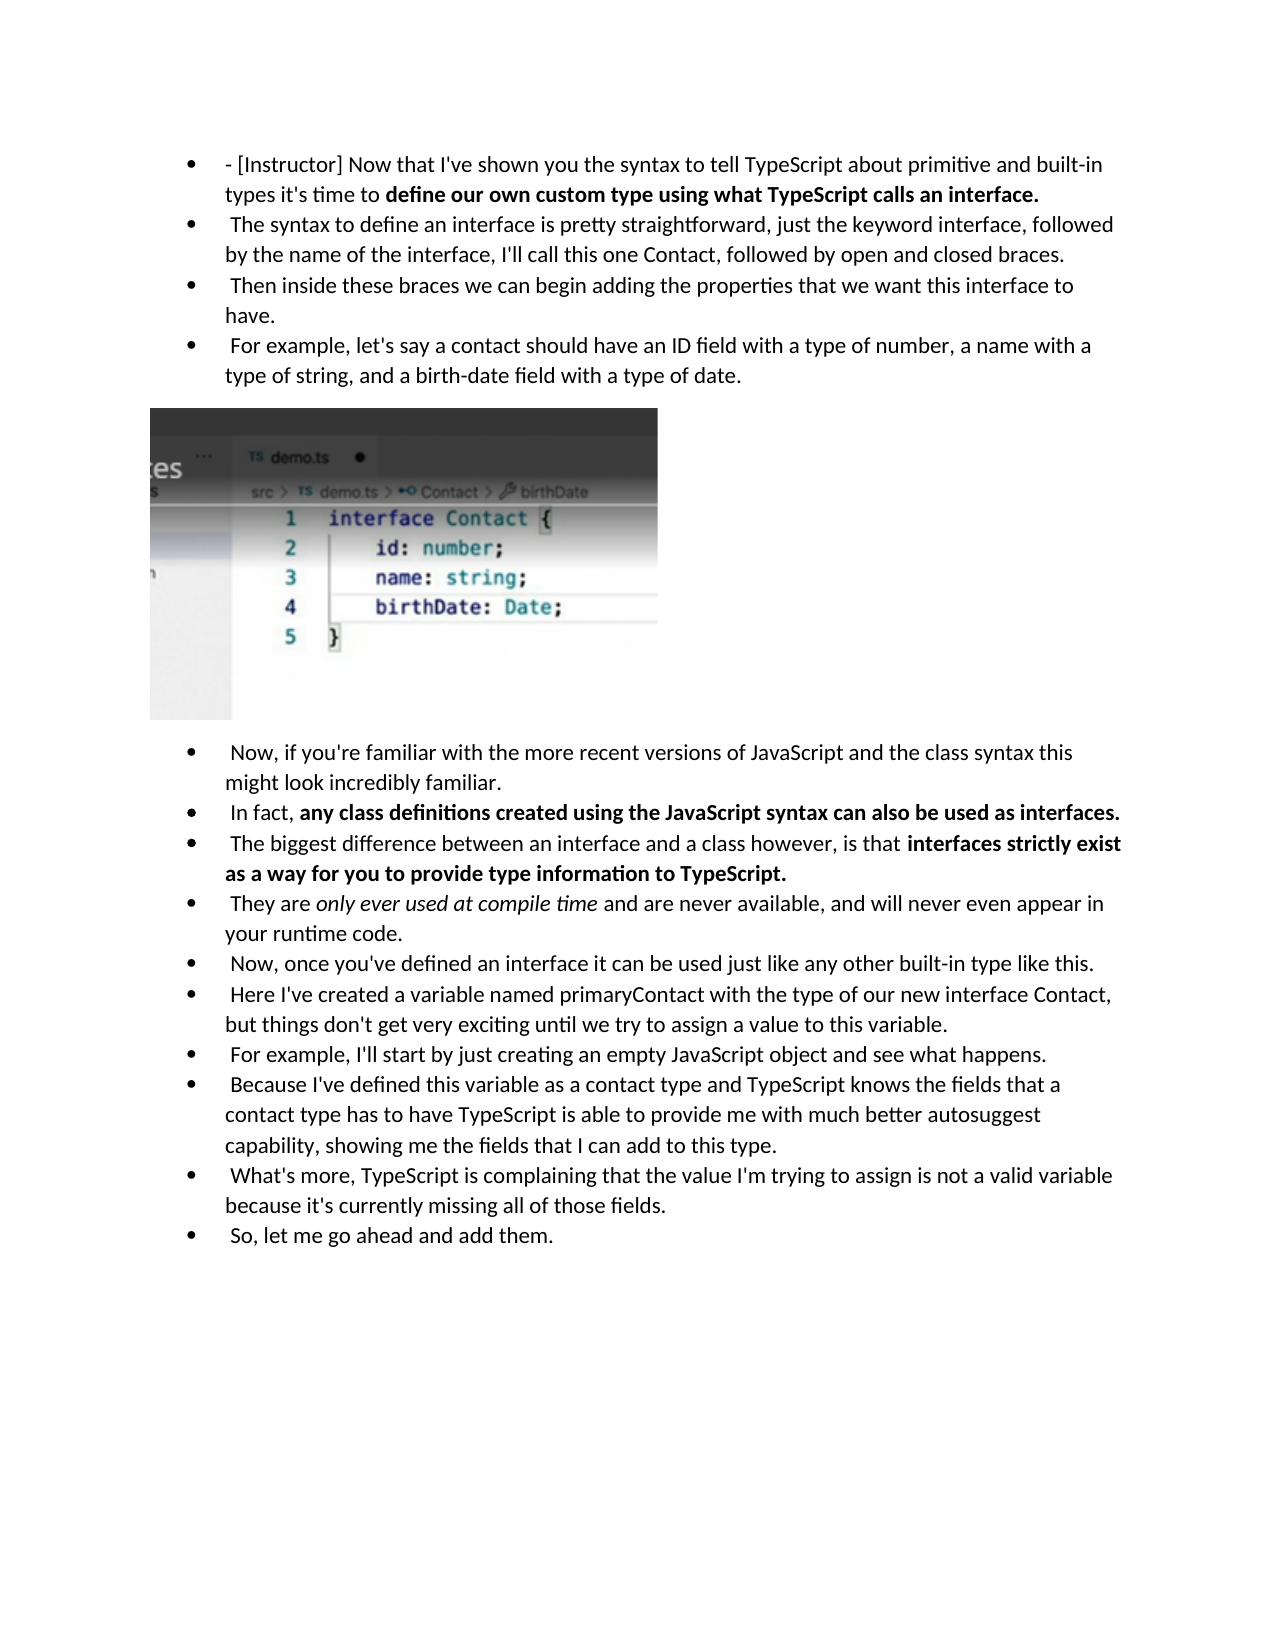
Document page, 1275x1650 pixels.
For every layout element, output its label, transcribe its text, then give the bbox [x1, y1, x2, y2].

list Here I've created a variable named primaryContact with the type of our new interface Contact, but things don't get very exciting until we try to assign a value to this variable. [187, 980, 1125, 1038]
list What's more, TypeScript is complaining that the value I'm trying to assign is not a valid variable because it's currently missing all of those fields. [187, 1161, 1125, 1219]
list - [Instructor] Now that I've shown you the syntax to tell TypeScript about primitive and built-in types it's time to define our own custom type using what TypeScript calls an interface. [187, 150, 1125, 208]
list In fact, any class definitions created using the JavaScript syntax can also be used as interfaces. [187, 798, 1125, 827]
list For example, let's say a contact should have an ID field with a type of number, a name with a type of string, and a birth-date field with a type of date. [187, 331, 1125, 389]
list The biggest difference between an interface and a class however, is that interfaces strictly exist as a way for you to provide type information to TypeScript. [187, 829, 1125, 887]
list So, let me go ahead and add them. [187, 1221, 1125, 1249]
list The syntax to define an interface is pretty straightforward, just the keyword interface, followed by the name of the interface, I'll call this one Contact, followed by open and closed braces. [187, 210, 1125, 269]
list Then inside these braces we can begin adding the properties that we want this interface to have. [187, 271, 1125, 329]
list Now, if you're familiar with the more recent versions of JavaScript and the class syntax this might look incredibly familiar. [187, 738, 1125, 796]
list They are only ever used at compile time and are never available, and will never even appear in your runtime code. [187, 889, 1125, 947]
list Now, once you've defined an interface it can be used just like any other built-in type like this. [187, 949, 1125, 978]
list For example, I'll start by just creating an empty JavaScript object and see what happens. [187, 1040, 1125, 1068]
list Because I've defined this variable as a contact type and TypeScript knows the fields that a contact type has to have TypeScript is able to provide me with much better autosuggest capability, showing me the fields that I can add to this type. [187, 1070, 1125, 1159]
picture [150, 408, 658, 720]
